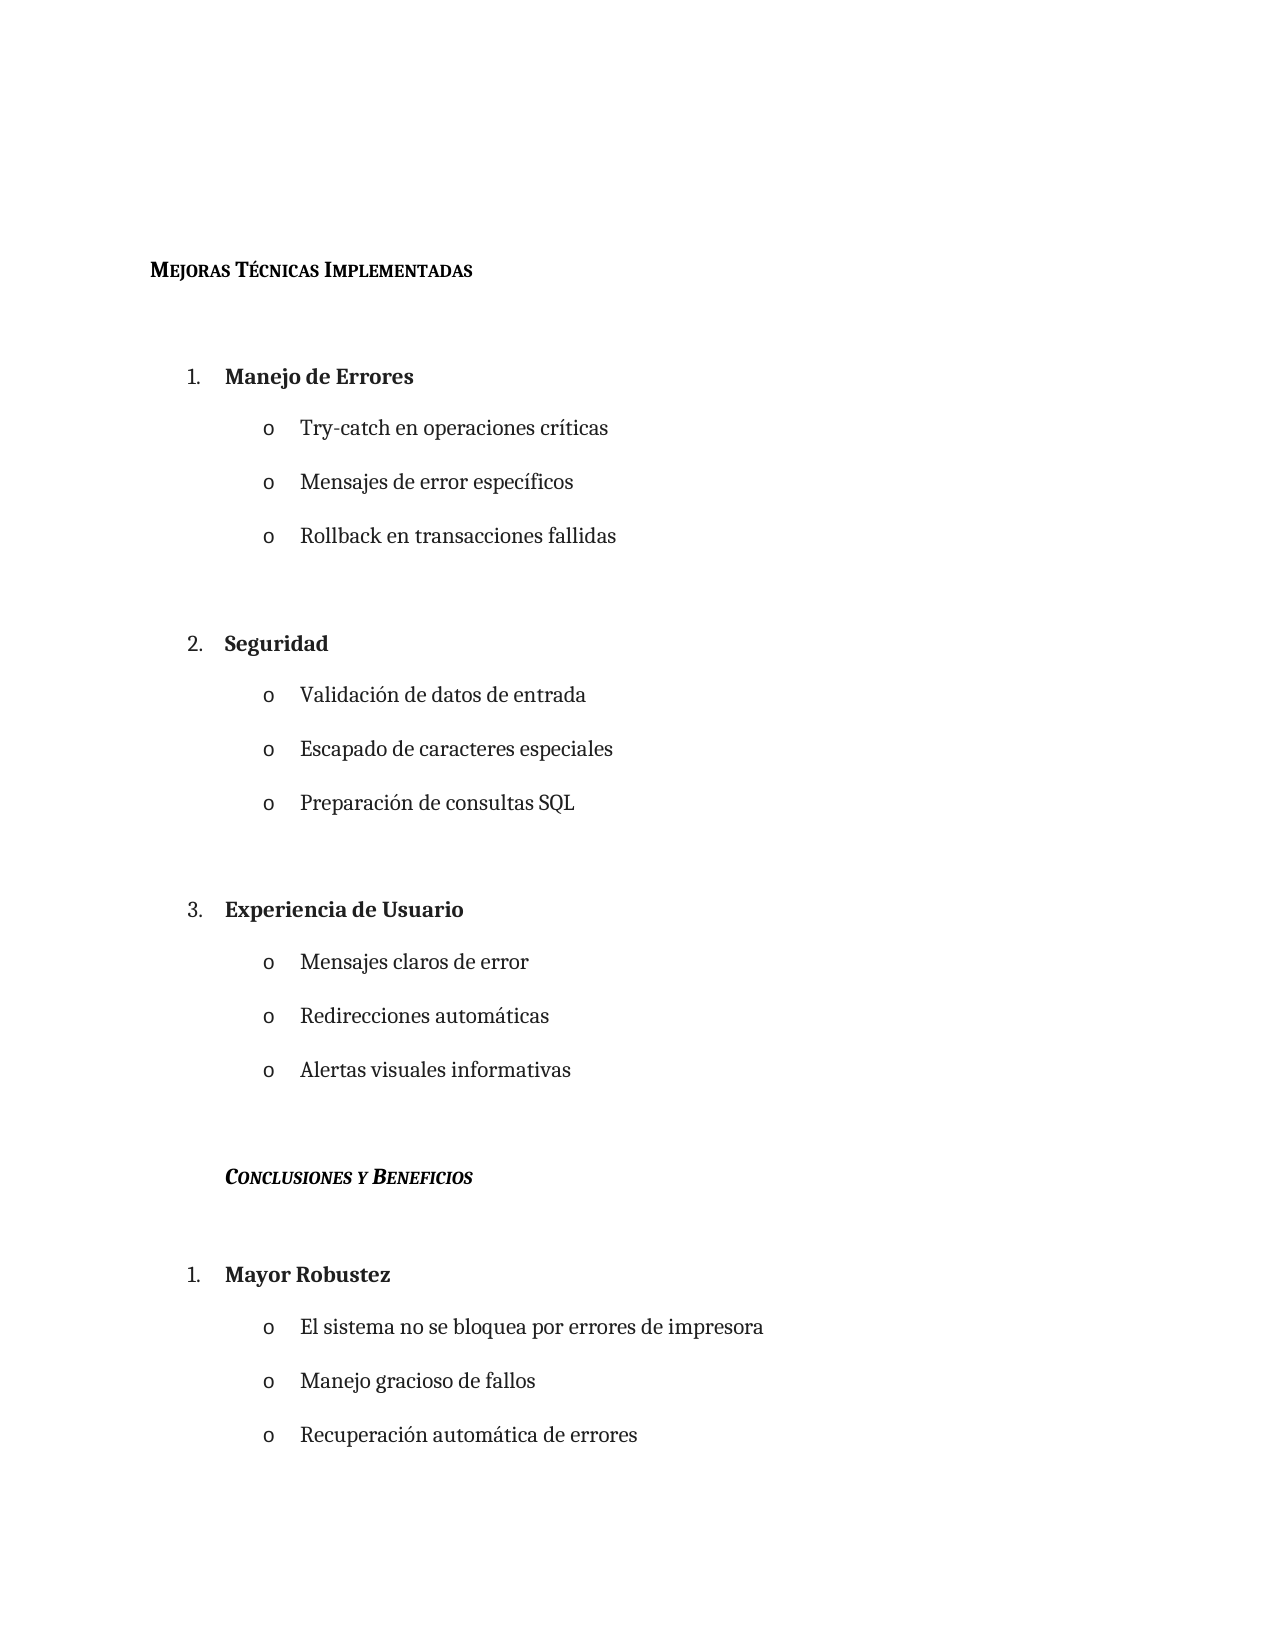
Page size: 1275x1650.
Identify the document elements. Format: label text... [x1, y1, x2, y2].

list Alertas visuales informativas [262, 1056, 1125, 1083]
list Rollback en transacciones fallidas [262, 523, 1125, 550]
list El sistema no se bloquea por errores de impresora [262, 1314, 1125, 1341]
list Manejo gracioso de fallos [262, 1368, 1125, 1394]
list Try-catch en operaciones críticas [262, 415, 1125, 442]
list Preparación de consultas SQL [262, 790, 1125, 817]
list Manejo de Errores [187, 364, 1125, 390]
list Experiencia de Usuario [187, 897, 1125, 923]
list Escapado de caracteres especiales [262, 736, 1125, 763]
list Redirecciones automáticas [262, 1002, 1125, 1029]
text Conclusiones y Beneficios [225, 1164, 1050, 1190]
list Seguridad [187, 630, 1125, 657]
text Mejoras Técnicas Implementadas [150, 257, 1125, 283]
list Recuperación automática de errores [262, 1422, 1125, 1448]
list Mensajes claros de error [262, 948, 1125, 975]
list Validación de datos de entrada [262, 682, 1125, 709]
list Mensajes de error específicos [262, 469, 1125, 496]
list Mayor Robustez [187, 1262, 1125, 1289]
